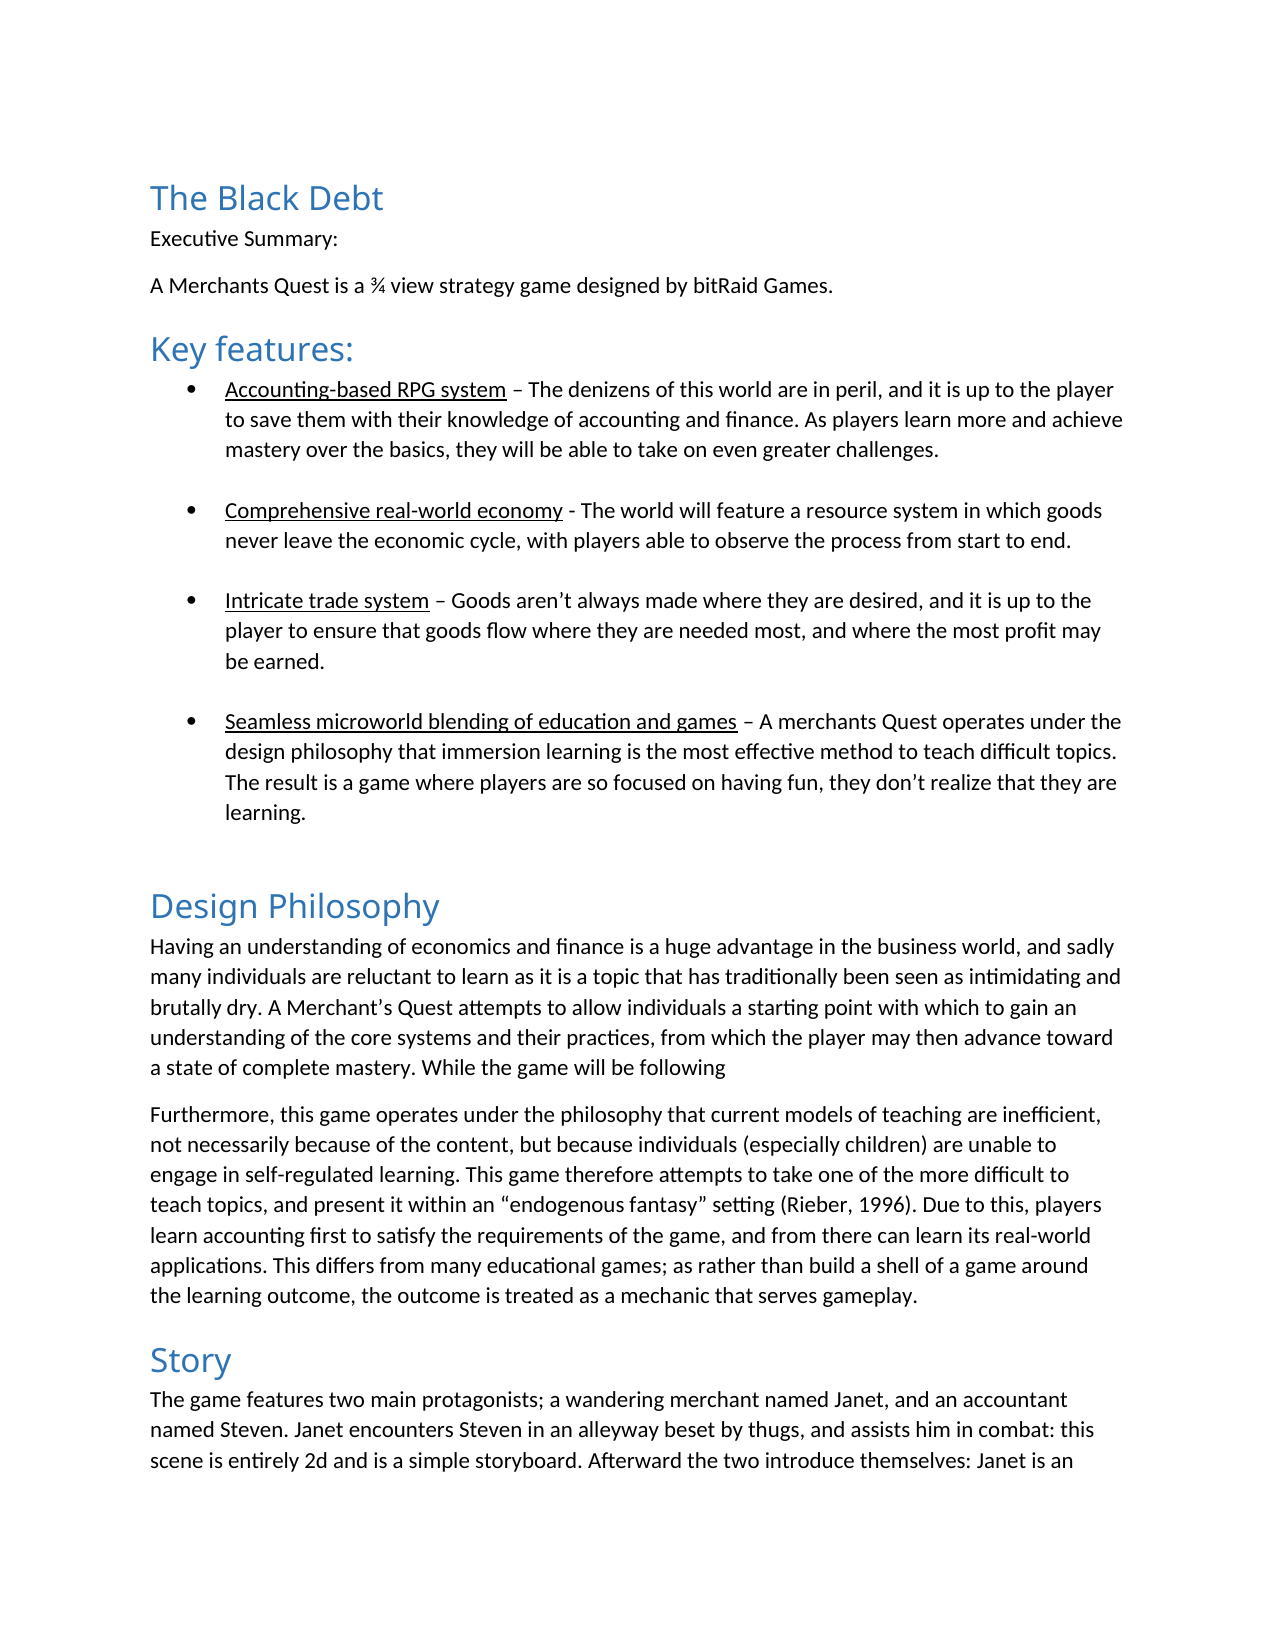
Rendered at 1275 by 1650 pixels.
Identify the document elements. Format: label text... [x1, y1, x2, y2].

list Seamless microworld blending of education and games – A merchants Quest operates under the design philosophy that immersion learning is the most effective method to teach difficult topics. The result is a game where players are so focused on having fun, they don’t realize that they are learning. [187, 707, 1125, 826]
text Furthermore, this game operates under the philosophy that current models of teaching are inefficient, not necessarily because of the content, but because individuals (especially children) are unable to engage in self-regulated learning. This game therefore attempts to take one of the more difficult to teach topics, and present it within an “endogenous fantasy” setting (Rieber, 1996). Due to this, players learn accounting first to satisfy the requirements of the game, and from there can learn its real-world applications. This differs from many educational games; as rather than build a shell of a game around the learning outcome, the outcome is treated as a mechanic that serves gameplay. [150, 1100, 1125, 1309]
subtitle Design Philosophy [150, 883, 1125, 929]
subtitle Key features: [150, 326, 1125, 371]
list Comprehensive real-world economy - The world will feature a resource system in which goods never leave the economic cycle, with players able to observe the process from start to end. [187, 496, 1125, 554]
subtitle Story [150, 1336, 1125, 1382]
text Executive Summary: [150, 224, 1125, 252]
subtitle The Black Debt [150, 175, 1125, 220]
list Accounting-based RPG system – The denizens of this world are in peril, and it is up to the player to save them with their knowledge of accounting and finance. As players learn more and achieve mastery over the basics, they will be able to take on even greater challenges. [187, 375, 1125, 463]
text Having an understanding of economics and finance is a huge advantage in the business world, and sadly many individuals are reluctant to learn as it is a topic that has traditionally been seen as intimidating and brutally dry. A Merchant’s Quest attempts to allow individuals a starting point with which to gain an understanding of the core systems and their practices, from which the player may then advance toward a state of complete mastery. While the game will be following [150, 932, 1125, 1081]
list Intricate trade system – Goods aren’t always made where they are desired, and it is up to the player to ensure that goods flow where they are needed most, and where the most profit may be earned. [187, 586, 1125, 675]
text A Merchants Quest is a ¾ view strategy game designed by bitRaid Games. [150, 271, 1125, 299]
